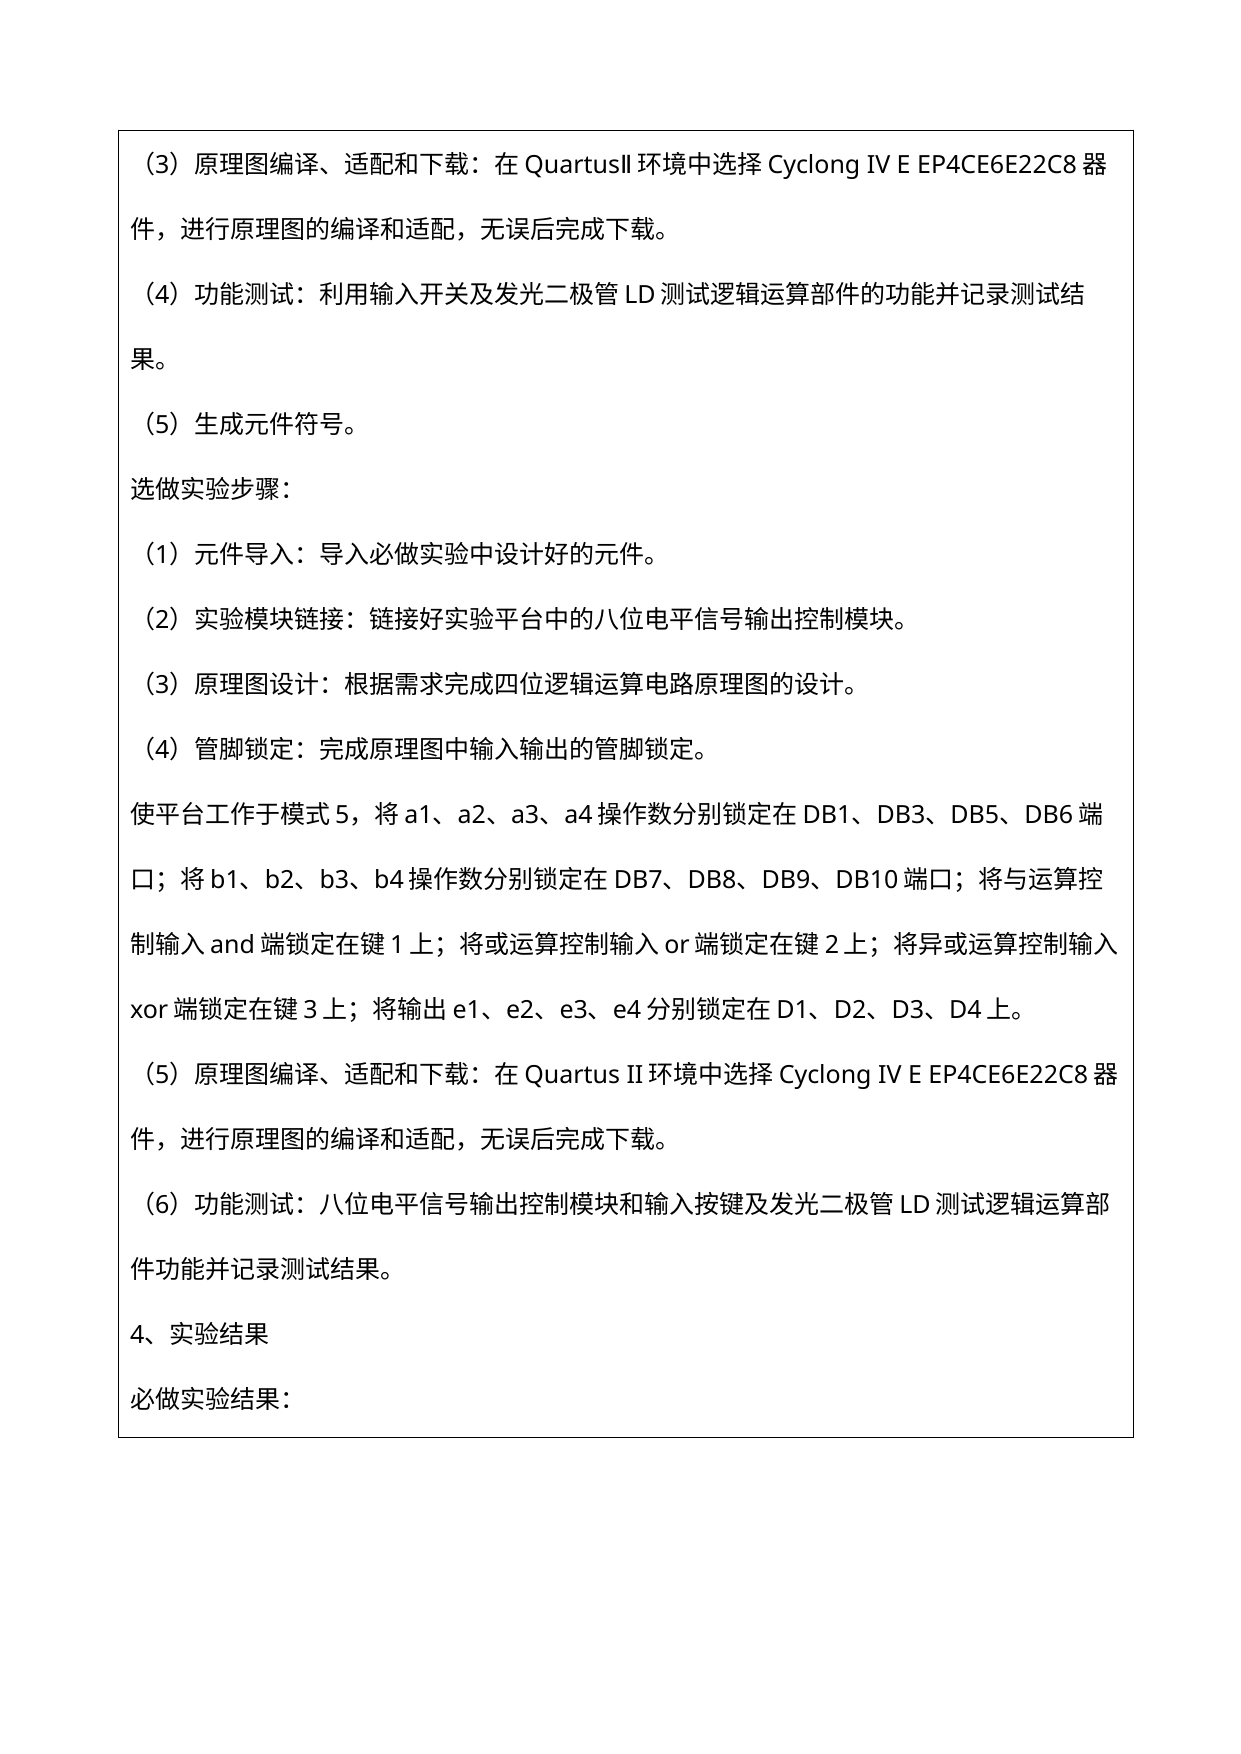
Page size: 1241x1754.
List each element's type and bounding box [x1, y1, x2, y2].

table_cell [119, 131, 1133, 1437]
